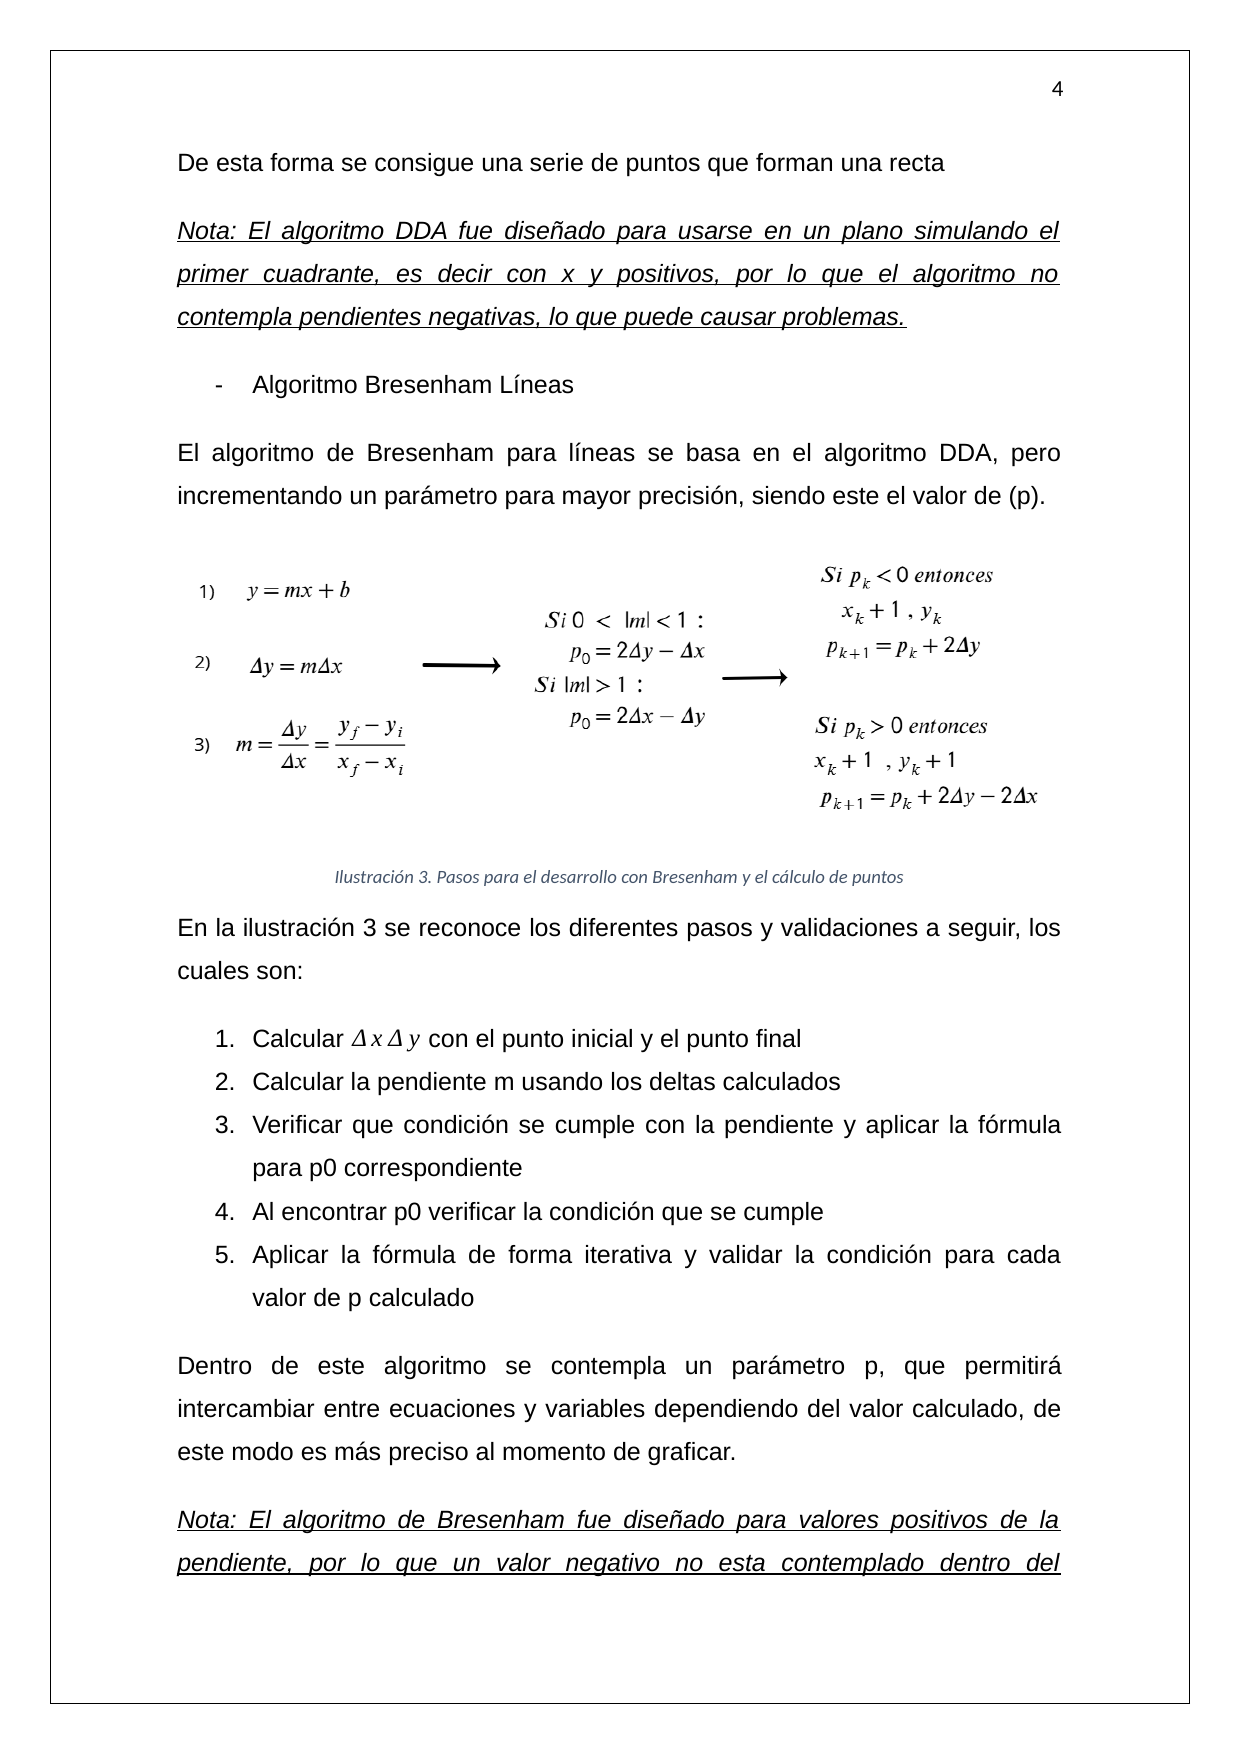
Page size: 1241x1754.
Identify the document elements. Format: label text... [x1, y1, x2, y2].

text De esta forma se consigue una serie de puntos que forman una recta [177, 148, 1063, 176]
list Calcular con el punto inicial y el punto final [214, 1024, 1063, 1053]
list Aplicar la fórmula de forma iterativa y validar la condición para cada valor de p calculado [214, 1239, 1063, 1311]
list Al encontrar p0 verificar la condición que se cumple [214, 1196, 1063, 1225]
list Calcular la pendiente m usando los deltas calculados [214, 1067, 1063, 1096]
text El algoritmo de Bresenham para líneas se basa en el algoritmo DDA, pero incrementando un parámetro para mayor precisión, siendo este el valor de (p). [177, 438, 1063, 510]
text Dentro de este algoritmo se contempla un parámetro p, que permitirá intercambiar entre ecuaciones y variables dependiendo del valor calculado, de este modo es más preciso al momento de graficar. [177, 1351, 1063, 1466]
list Verificar que condición se cumple con la pendiente y aplicar la fórmula para p0 correspondiente [214, 1110, 1063, 1182]
text Nota: El algoritmo DDA fue diseñado para usarse en un plano simulando el primer cuadrante, es decir con x y positivos, por lo que el algoritmo no contempla pendientes negativas, lo que puede causar problemas. [177, 216, 1063, 331]
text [177, 1505, 1063, 1577]
list Algoritmo Bresenham Líneas [214, 370, 1063, 399]
text En la ilustración 3 se reconoce los diferentes pasos y validaciones a seguir, los cuales son: [177, 913, 1063, 984]
picture [177, 549, 1063, 835]
